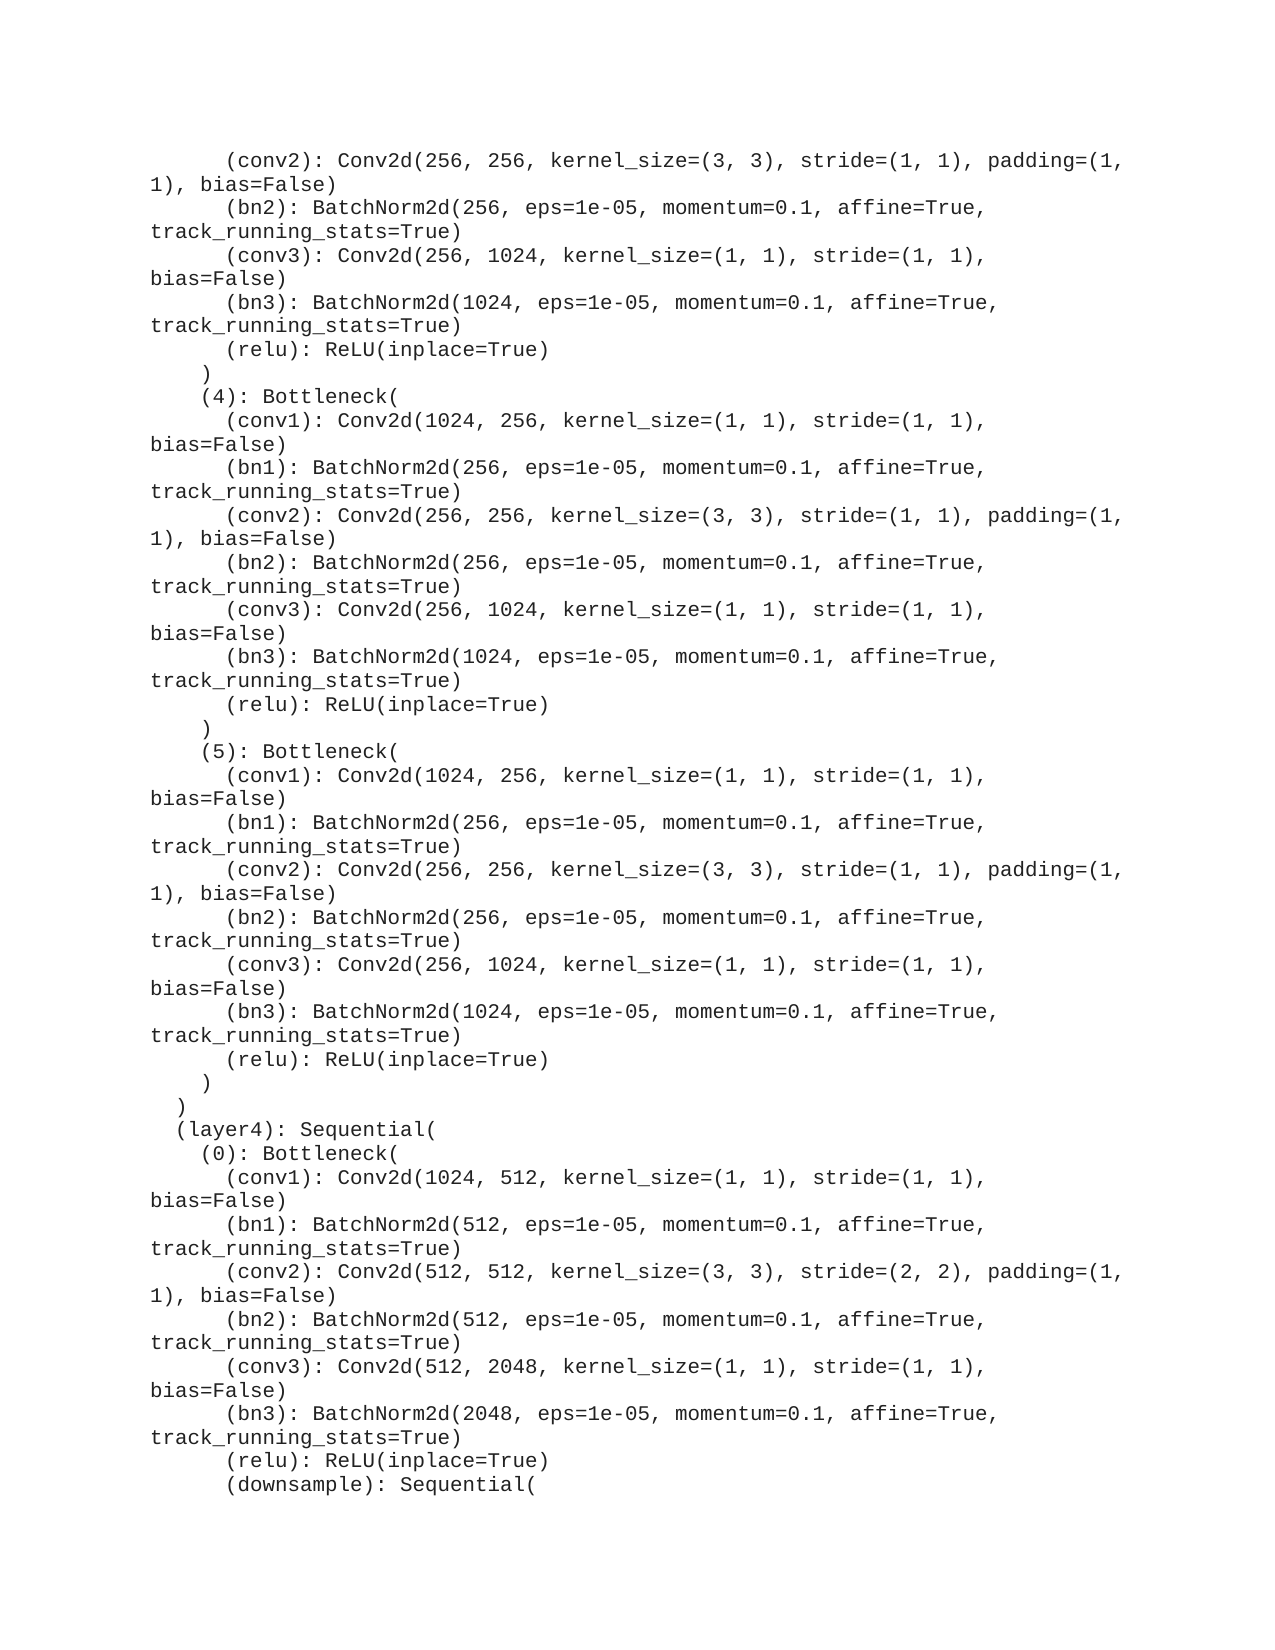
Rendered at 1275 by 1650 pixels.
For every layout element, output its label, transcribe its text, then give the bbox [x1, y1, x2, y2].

text (bn3): BatchNorm2d(1024, eps=1e-05, momentum=0.1, affine=True, track_running_stats=True) [150, 292, 1125, 339]
text ) [150, 1096, 1125, 1119]
text (conv3): Conv2d(256, 1024, kernel_size=(1, 1), stride=(1, 1), bias=False) [150, 599, 1125, 647]
text (conv2): Conv2d(512, 512, kernel_size=(3, 3), stride=(2, 2), padding=(1, 1), bias=False) [150, 1261, 1125, 1309]
text ) [150, 1072, 1125, 1096]
text (bn3): BatchNorm2d(2048, eps=1e-05, momentum=0.1, affine=True, track_running_stats=True) [150, 1403, 1125, 1451]
text (relu): ReLU(inplace=True) [150, 694, 1125, 717]
text (conv3): Conv2d(256, 1024, kernel_size=(1, 1), stride=(1, 1), bias=False) [150, 954, 1125, 1001]
text (bn3): BatchNorm2d(1024, eps=1e-05, momentum=0.1, affine=True, track_running_stats=True) [150, 1001, 1125, 1048]
text (0): Bottleneck( [150, 1143, 1125, 1167]
text (relu): ReLU(inplace=True) [150, 339, 1125, 363]
text (4): Bottleneck( [150, 386, 1125, 410]
text (bn3): BatchNorm2d(1024, eps=1e-05, momentum=0.1, affine=True, track_running_stats=True) [150, 647, 1125, 694]
text ) [150, 363, 1125, 386]
text (conv2): Conv2d(256, 256, kernel_size=(3, 3), stride=(1, 1), padding=(1, 1), bias=False) [150, 505, 1125, 552]
text (conv1): Conv2d(1024, 512, kernel_size=(1, 1), stride=(1, 1), bias=False) [150, 1167, 1125, 1214]
text (5): Bottleneck( [150, 741, 1125, 765]
text ) [150, 717, 1125, 741]
text (bn1): BatchNorm2d(256, eps=1e-05, momentum=0.1, affine=True, track_running_stats=True) [150, 457, 1125, 505]
text (conv1): Conv2d(1024, 256, kernel_size=(1, 1), stride=(1, 1), bias=False) [150, 410, 1125, 457]
text (downsample): Sequential( [150, 1474, 1125, 1498]
text (conv2): Conv2d(256, 256, kernel_size=(3, 3), stride=(1, 1), padding=(1, 1), bias=False) [150, 859, 1125, 907]
text (relu): ReLU(inplace=True) [150, 1048, 1125, 1072]
text (layer4): Sequential( [150, 1119, 1125, 1143]
text (relu): ReLU(inplace=True) [150, 1451, 1125, 1474]
text (bn1): BatchNorm2d(256, eps=1e-05, momentum=0.1, affine=True, track_running_stats=True) [150, 812, 1125, 859]
text (bn2): BatchNorm2d(256, eps=1e-05, momentum=0.1, affine=True, track_running_stats=True) [150, 197, 1125, 244]
text (bn2): BatchNorm2d(256, eps=1e-05, momentum=0.1, affine=True, track_running_stats=True) [150, 552, 1125, 599]
text (bn1): BatchNorm2d(512, eps=1e-05, momentum=0.1, affine=True, track_running_stats=True) [150, 1214, 1125, 1261]
text (conv2): Conv2d(256, 256, kernel_size=(3, 3), stride=(1, 1), padding=(1, 1), bias=False) [150, 150, 1125, 197]
text (bn2): BatchNorm2d(512, eps=1e-05, momentum=0.1, affine=True, track_running_stats=True) [150, 1309, 1125, 1356]
text (conv1): Conv2d(1024, 256, kernel_size=(1, 1), stride=(1, 1), bias=False) [150, 765, 1125, 812]
text (conv3): Conv2d(256, 1024, kernel_size=(1, 1), stride=(1, 1), bias=False) [150, 244, 1125, 292]
text (conv3): Conv2d(512, 2048, kernel_size=(1, 1), stride=(1, 1), bias=False) [150, 1356, 1125, 1403]
text (bn2): BatchNorm2d(256, eps=1e-05, momentum=0.1, affine=True, track_running_stats=True) [150, 907, 1125, 954]
